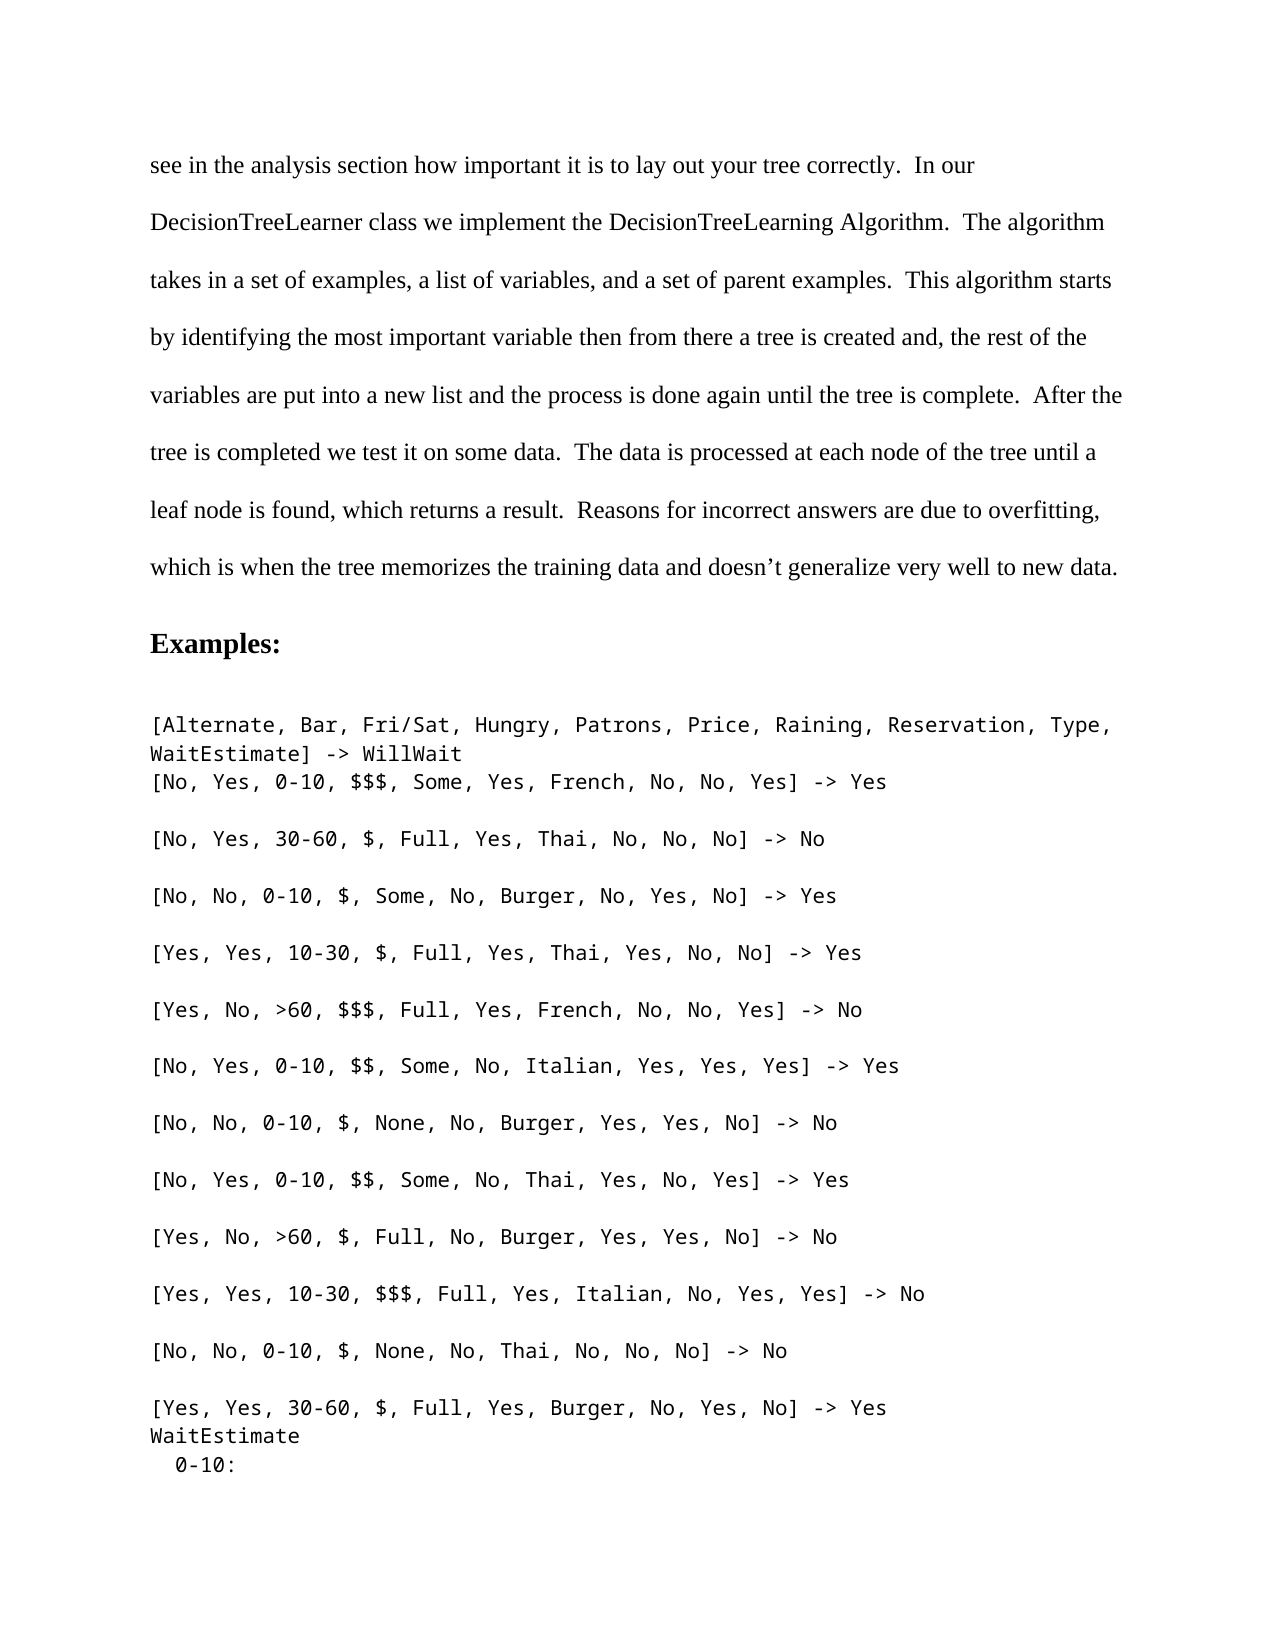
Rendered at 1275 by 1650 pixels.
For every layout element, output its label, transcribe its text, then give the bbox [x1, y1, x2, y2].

text [Yes, Yes, 10-30, $$$, Full, Yes, Italian, No, Yes, Yes] -> No [150, 1279, 1125, 1308]
text WaitEstimate [150, 1421, 1125, 1450]
text [No, No, 0-10, $, None, No, Burger, Yes, Yes, No] -> No [150, 1108, 1125, 1137]
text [150, 150, 1125, 581]
text [No, Yes, 0-10, $$$, Some, Yes, French, No, No, Yes] -> Yes [150, 767, 1125, 796]
text [Yes, Yes, 30-60, $, Full, Yes, Burger, No, Yes, No] -> Yes [150, 1393, 1125, 1421]
text [Yes, Yes, 10-30, $, Full, Yes, Thai, Yes, No, No] -> Yes [150, 938, 1125, 966]
text 0-10: [150, 1450, 1125, 1478]
text [Alternate, Bar, Fri/Sat, Hungry, Patrons, Price, Raining, Reservation, Type, WaitEstimate] -> WillWait [150, 710, 1125, 767]
text [Yes, No, >60, $, Full, No, Burger, Yes, Yes, No] -> No [150, 1222, 1125, 1251]
text Examples: [150, 627, 1125, 660]
text [No, Yes, 0-10, $$, Some, No, Thai, Yes, No, Yes] -> Yes [150, 1165, 1125, 1194]
text [No, Yes, 0-10, $$, Some, No, Italian, Yes, Yes, Yes] -> Yes [150, 1052, 1125, 1080]
text [No, Yes, 30-60, $, Full, Yes, Thai, No, No, No] -> No [150, 824, 1125, 853]
text [Yes, No, >60, $$$, Full, Yes, French, No, No, Yes] -> No [150, 995, 1125, 1023]
text [No, No, 0-10, $, None, No, Thai, No, No, No] -> No [150, 1336, 1125, 1364]
text [No, No, 0-10, $, Some, No, Burger, No, Yes, No] -> Yes [150, 881, 1125, 909]
